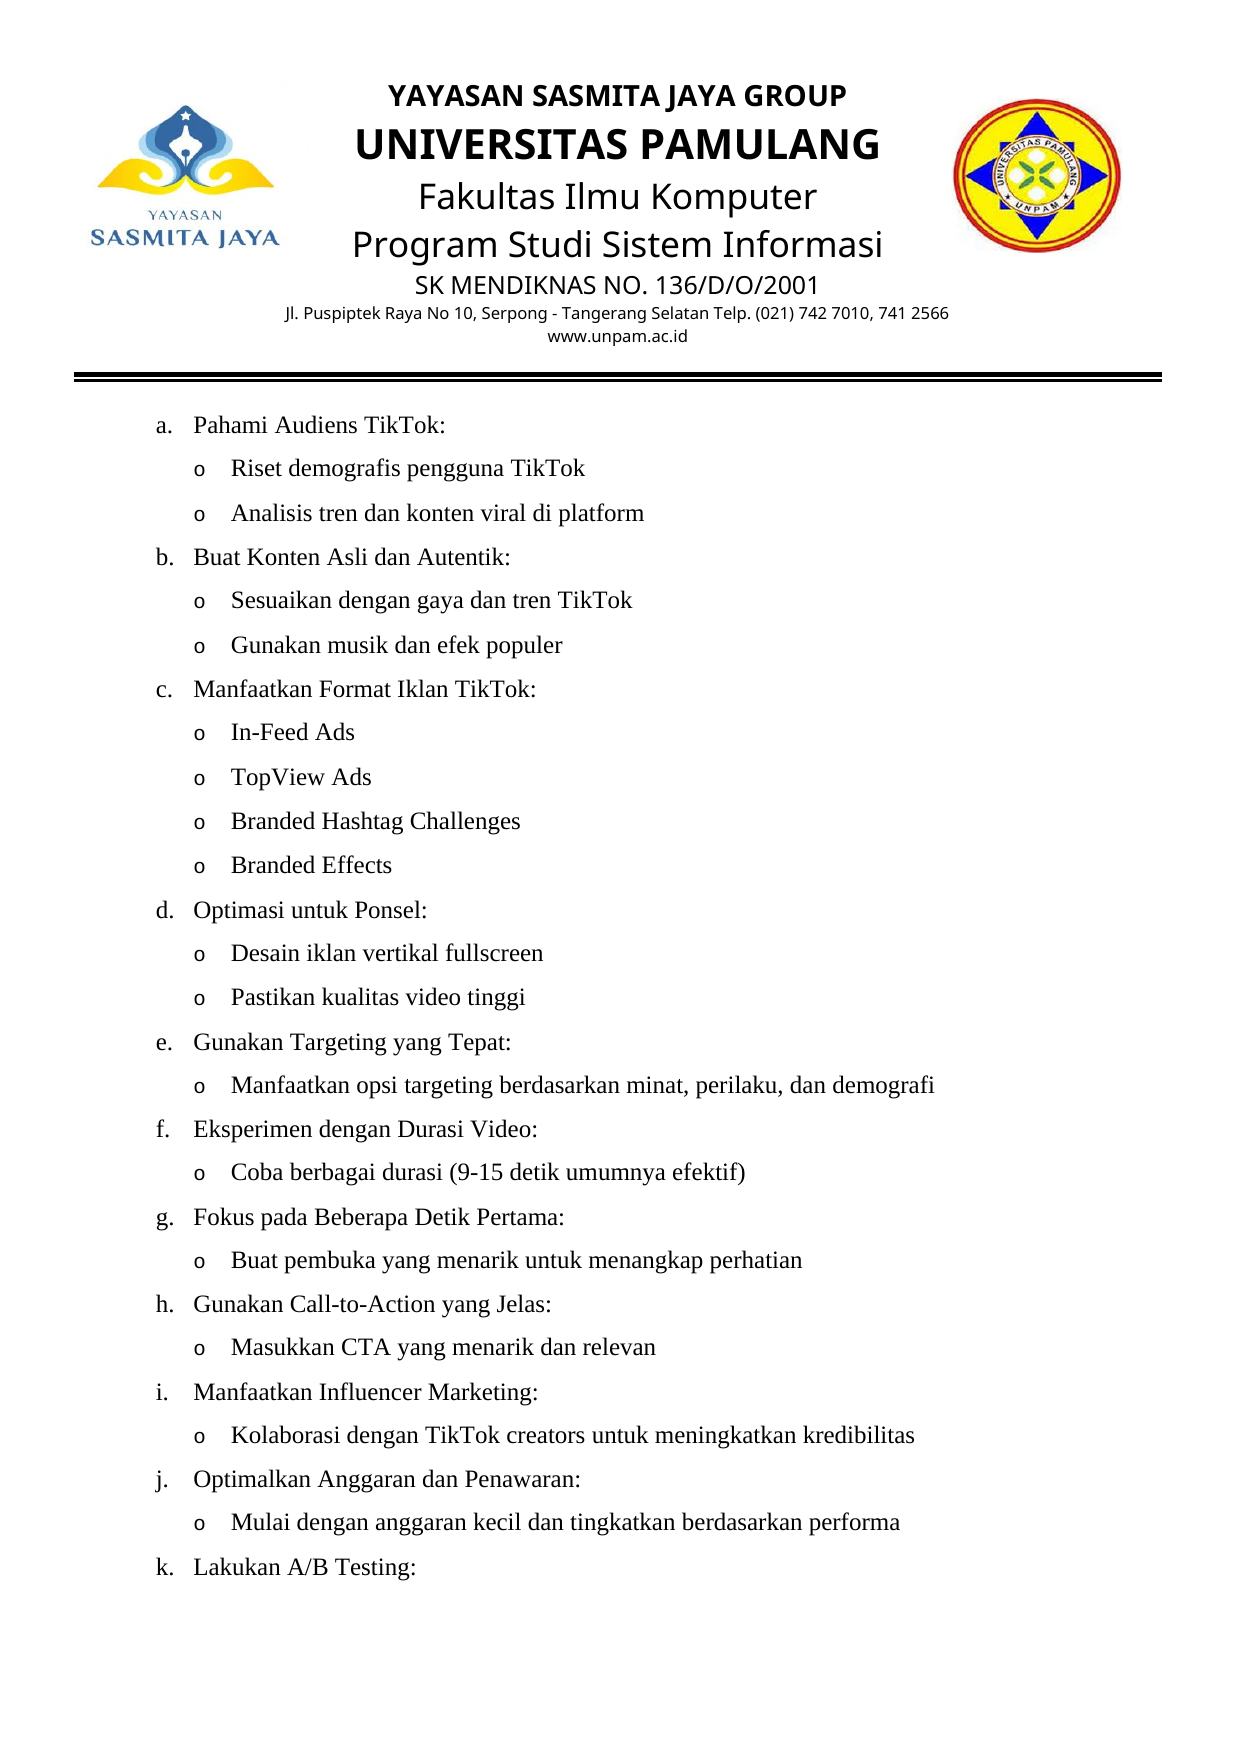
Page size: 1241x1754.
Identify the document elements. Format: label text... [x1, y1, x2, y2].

list Desain iklan vertikal fullscreen [193, 938, 1122, 967]
list Branded Effects [193, 850, 1122, 880]
picture [66, 73, 309, 289]
list Buat Konten Asli dan Autentik: [156, 542, 1122, 571]
list In-Feed Ads [193, 717, 1122, 747]
list Optimasi untuk Ponsel: [156, 895, 1122, 923]
list Fokus pada Beberapa Detik Pertama: [156, 1202, 1122, 1230]
list Manfaatkan Influencer Marketing: [156, 1377, 1122, 1405]
list Kolaborasi dengan TikTok creators untuk meningkatkan kredibilitas [193, 1420, 1122, 1449]
list Manfaatkan Format Iklan TikTok: [156, 674, 1122, 703]
list Analisis tren dan konten viral di platform [193, 498, 1122, 527]
list TopView Ads [193, 762, 1122, 791]
list Riset demografis pengguna TikTok [193, 453, 1122, 483]
list Buat pembuka yang menarik untuk menangkap perhatian [193, 1245, 1122, 1274]
list Coba berbagai durasi (9-15 detik umumnya efektif) [193, 1157, 1122, 1187]
list Gunakan musik dan efek populer [193, 630, 1122, 659]
list Pastikan kualitas video tinggi [193, 982, 1122, 1012]
list Lakukan A/B Testing: [156, 1552, 1122, 1580]
list Manfaatkan opsi targeting berdasarkan minat, perilaku, dan demografi [193, 1070, 1122, 1099]
list Gunakan Call-to-Action yang Jelas: [156, 1289, 1122, 1318]
list Pahami Audiens TikTok: [156, 410, 1122, 439]
list Eksperimen dengan Durasi Video: [156, 1114, 1122, 1143]
list Gunakan Targeting yang Tepat: [156, 1027, 1122, 1055]
list Masukkan CTA yang menarik dan relevan [193, 1332, 1122, 1362]
list Branded Hashtag Challenges [193, 806, 1122, 836]
picture [951, 98, 1123, 253]
list Optimalkan Anggaran dan Penawaran: [156, 1464, 1122, 1493]
list Mulai dengan anggaran kecil dan tingkatkan berdasarkan performa [193, 1507, 1122, 1537]
list Sesuaikan dengan gaya dan tren TikTok [193, 585, 1122, 615]
